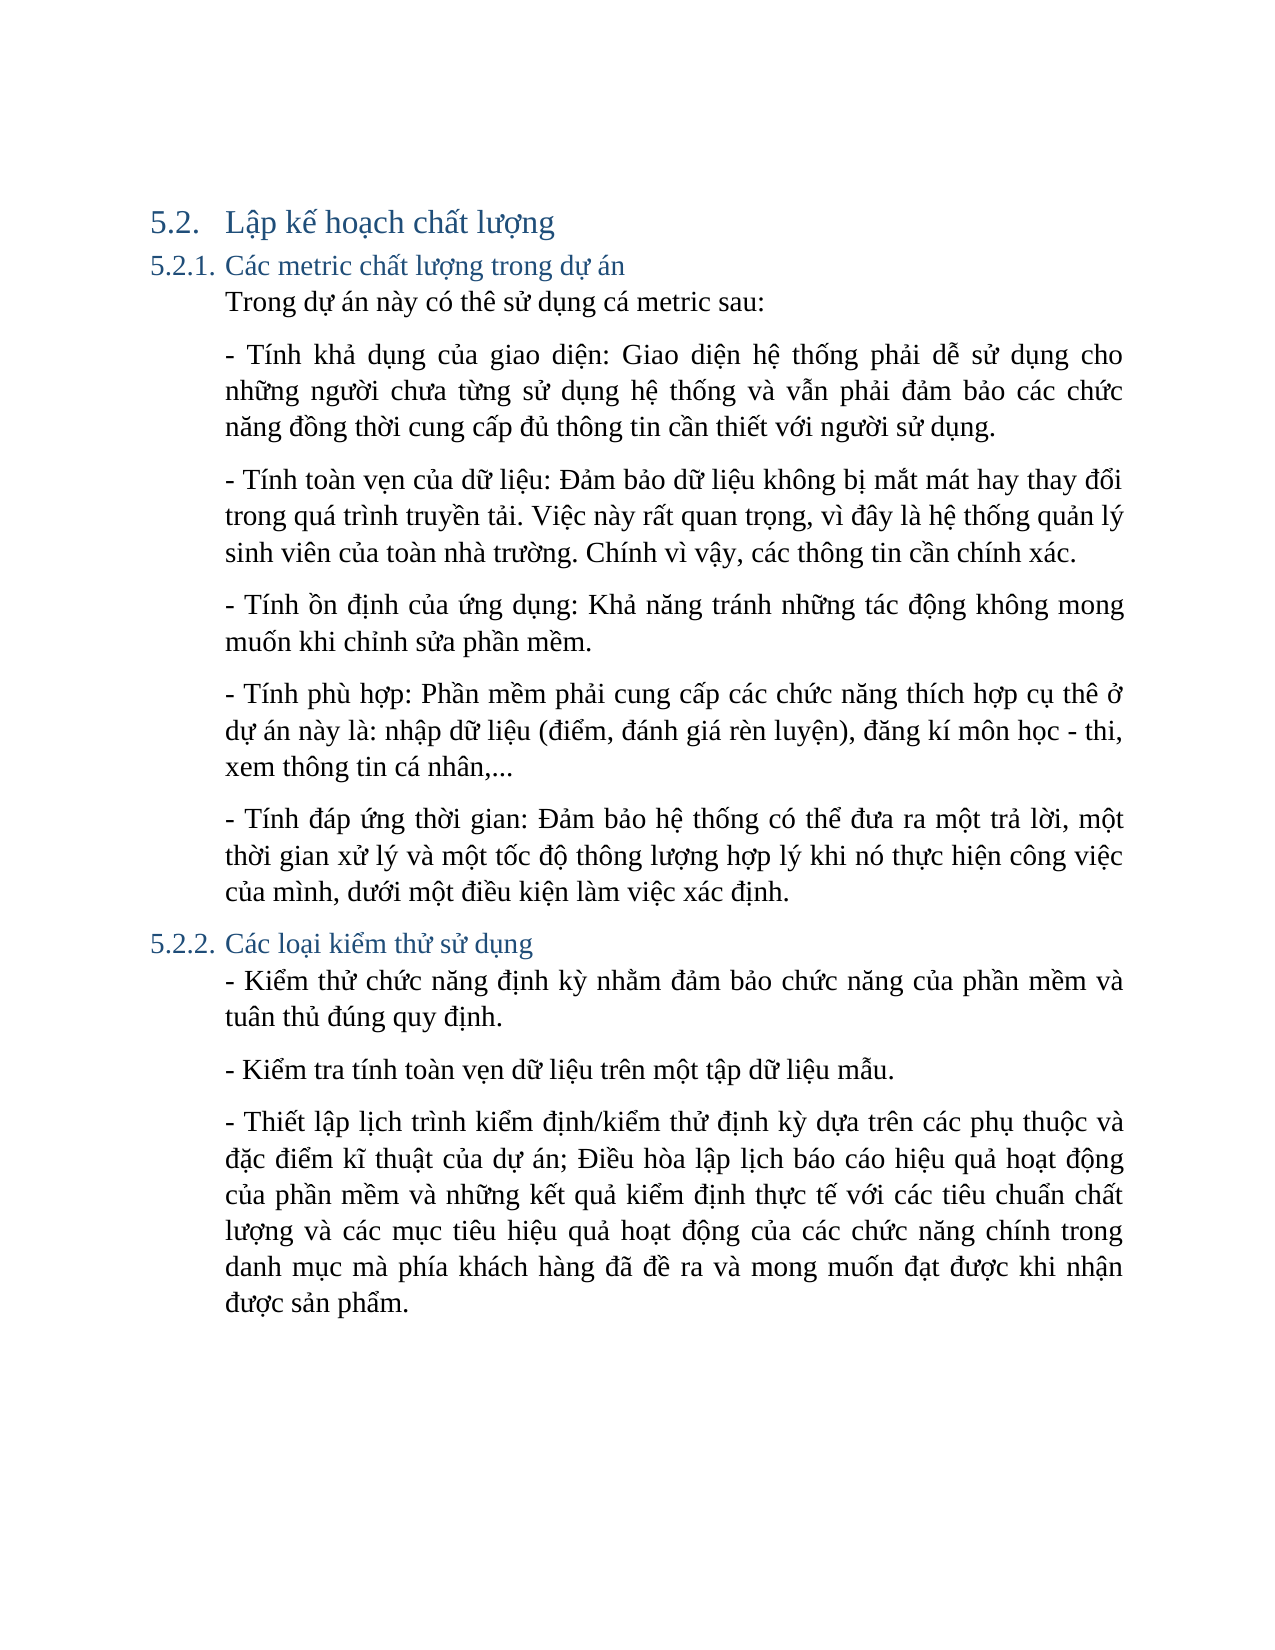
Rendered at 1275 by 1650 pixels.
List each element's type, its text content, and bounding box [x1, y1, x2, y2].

text - Thiết lập lịch trình kiểm định/kiểm thử định kỳ dựa trên các phụ thuộc và đặc điểm kĩ thuật của dự án; Điều hòa lập lịch báo cáo hiệu quả hoạt động của phần mềm và những kết quả kiểm định thực tế với các tiêu chuẩn chất lượng và các mục tiêu hiệu quả hoạt động của các chức năng chính trong danh mục mà phía khách hàng đã đề ra và mong muốn đạt được khi nhận được sản phẩm. [225, 1104, 1125, 1319]
text - Tính ồn định của ứng dụng: Khả năng tránh những tác động không mong muốn khi chỉnh sửa phần mềm. [225, 587, 1125, 657]
text - Tính phù hợp: Phần mềm phải cung cấp các chức năng thích hợp cụ thê ở dự án này là: nhập dữ liệu (điểm, đánh giá rèn luyện), đăng kí môn học - thi, xem thông tin cá nhân,... [225, 676, 1125, 782]
subtitle 5.2. Lập kế hoạch chất lượng [150, 203, 1125, 241]
text Trong dự án này có thê sử dụng cá metric sau: [150, 284, 1125, 318]
text - Kiểm thử chức năng định kỳ nhằm đảm bảo chức năng của phần mềm và tuân thủ đúng quy định. [225, 963, 1125, 1032]
text - Kiểm tra tính toàn vẹn dữ liệu trên một tập dữ liệu mẫu. [225, 1052, 1125, 1085]
text - Tính khả dụng của giao diện: Giao diện hệ thống phải dễ sử dụng cho những người chưa từng sử dụng hệ thống và vẫn phải đảm bảo các chức năng đồng thời cung cấp đủ thông tin cần thiết với người sử dụng. [225, 337, 1125, 443]
subtitle 5.2.1. Các metric chất lượng trong dự án [150, 248, 1125, 282]
text - Tính đáp ứng thời gian: Đảm bảo hệ thống có thể đưa ra một trả lời, một thời gian xử lý và một tốc độ thông lượng hợp lý khi nó thực hiện công việc của mình, dưới một điều kiện làm việc xác định. [225, 802, 1125, 907]
subtitle 5.2.2. Các loại kiểm thử sử dụng [150, 927, 1125, 960]
text - Tính toàn vẹn của dữ liệu: Đảm bảo dữ liệu không bị mắt mát hay thay đổi trong quá trình truyền tải. Việc này rất quan trọng, vì đây là hệ thống quản lý sinh viên của toàn nhà trường. Chính vì vậy, các thông tin cần chính xác. [225, 462, 1125, 568]
